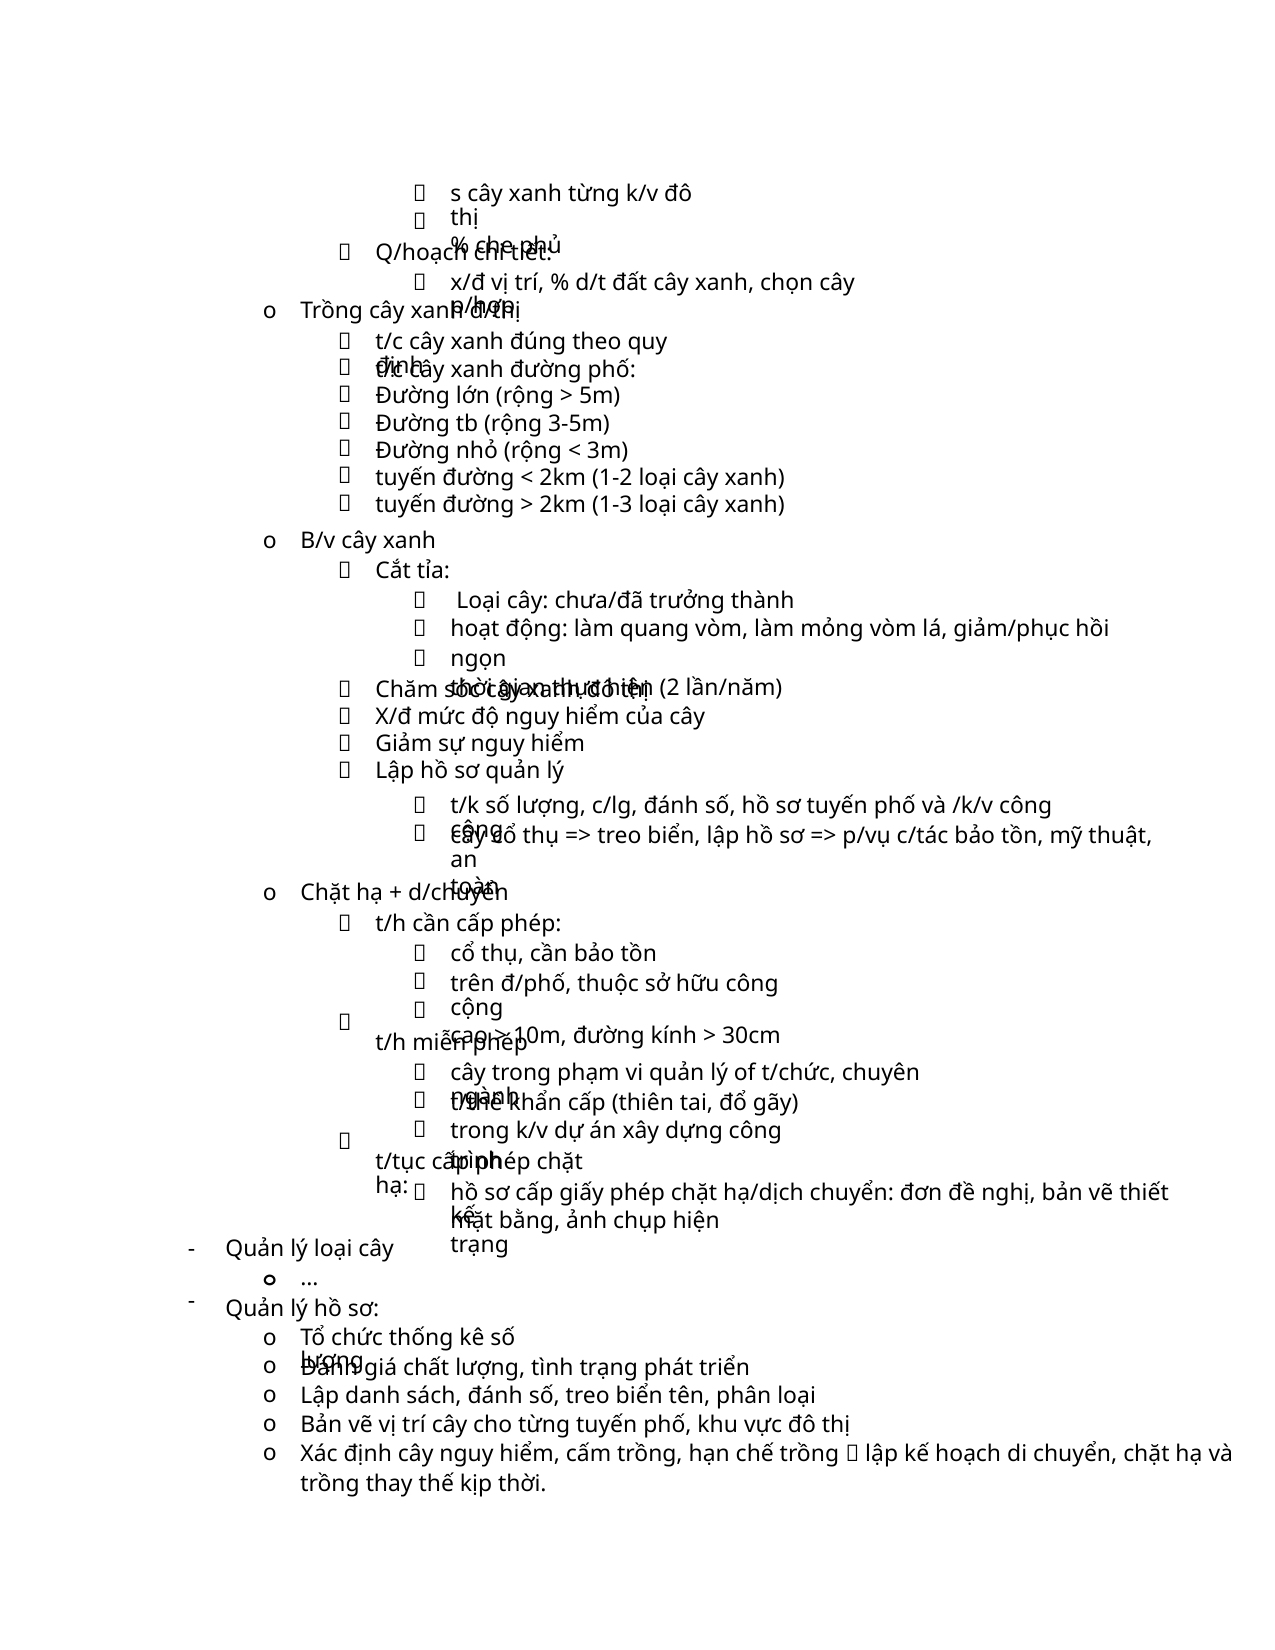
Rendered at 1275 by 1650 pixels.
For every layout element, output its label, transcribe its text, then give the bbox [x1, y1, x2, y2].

text Quản lý loại cây [225, 1238, 418, 1262]
text  [338, 703, 375, 730]
text  [338, 912, 375, 936]
text t/h cần cấp phép: [375, 912, 571, 936]
text Lập danh sách, đánh số, treo biển tên, phân loại [300, 1380, 1244, 1409]
text B/v cây xanh [300, 529, 456, 553]
text o [263, 1437, 300, 1466]
text Quản lý hồ sơ: [225, 1297, 403, 1321]
text  [338, 679, 375, 703]
text  [413, 590, 450, 613]
text  [413, 794, 450, 818]
text  [338, 330, 375, 354]
text Đường lớn (rộng > 5m) [375, 382, 789, 409]
text trong k/v dự án xây dựng công trình [450, 1116, 831, 1174]
text t/c cây xanh đúng theo quy định [375, 330, 713, 358]
text o [263, 300, 300, 323]
text Xác định cây nguy hiểm, cấm trồng, hạn chế trồng  lập kế hoạch di chuyển, chặt hạ và [300, 1438, 1244, 1468]
text  [413, 1181, 450, 1205]
text Loại cây: chưa/đã trưởng thành [450, 590, 1155, 613]
text  [338, 559, 375, 583]
text  [338, 408, 375, 435]
text - [188, 1262, 232, 1320]
text Đường nhỏ (rộng < 3m) [375, 436, 789, 463]
text  [413, 995, 450, 1024]
text  [413, 966, 458, 995]
text o [263, 1267, 300, 1291]
text  [413, 942, 450, 966]
text mặt bằng, ảnh chụp hiện trạng [450, 1209, 769, 1257]
text  [413, 182, 450, 206]
text x/đ vị trí, % d/t đất cây xanh, chọn cây p/hợp [450, 271, 925, 319]
text  [413, 613, 450, 643]
text X/đ mức độ nguy hiểm của cây [375, 703, 705, 730]
text Đường tb (rộng 3-5m) [375, 409, 789, 436]
text Chăm sóc cây xanh đô thị [375, 679, 705, 703]
text  [338, 381, 375, 408]
text  [413, 1114, 450, 1144]
text o [263, 1408, 300, 1437]
text  [338, 1054, 383, 1173]
text  [413, 818, 450, 847]
text  [338, 730, 375, 757]
text cao > 10m, đường kính > 30cm [450, 1020, 823, 1049]
text  [338, 462, 375, 489]
text … [300, 1267, 357, 1291]
text  [338, 757, 375, 784]
text Trồng cây xanh đ/thị [300, 300, 525, 323]
text tuyến đường < 2km (1-2 loại cây xanh) [375, 463, 789, 491]
text  [413, 271, 450, 295]
text toàn [450, 872, 1184, 899]
text hồ sơ cấp giấy phép chặt hạ/dịch chuyển: đơn đề nghị, bản vẽ thiết kế [450, 1181, 1190, 1229]
text Đánh giá chất lượng, tình trạng phát triển [300, 1356, 1244, 1380]
text Giảm sự nguy hiểm [375, 730, 705, 757]
text  [338, 435, 375, 462]
text  [338, 489, 375, 516]
text - [188, 1238, 225, 1262]
text  [413, 206, 450, 235]
text trên đ/phố, thuộc sở hữu công cộng [450, 972, 823, 1020]
text cây cổ thụ => treo biển, lập hồ sơ => p/vụ c/tác bảo tồn, mỹ thuật, an [450, 825, 1184, 872]
text Cắt tỉa: [375, 559, 476, 583]
text t/k số lượng, c/lg, đánh số, hồ sơ tuyến phố và /k/v công cộng [450, 794, 1099, 825]
text t/c cây xanh đường phố: [375, 358, 789, 382]
text o [263, 1326, 300, 1350]
text t/h miễn phép [375, 1031, 536, 1055]
text Tổ chức thống kê số lượng [300, 1326, 583, 1356]
text o [263, 529, 300, 553]
text Chặt hạ + d/chuyển [300, 882, 513, 905]
text t/thế khẩn cấp (thiên tai, đổ gãy) [450, 1092, 831, 1116]
text  [338, 354, 375, 381]
text Bản vẽ vị trí cây cho từng tuyến phố, khu vực đô thị [300, 1409, 1244, 1438]
text o [263, 882, 300, 905]
text  [413, 1085, 450, 1114]
text  [338, 241, 375, 265]
text Lập hồ sơ quản lý [375, 757, 705, 784]
text Q/hoạch chi tiết: [375, 241, 562, 265]
text  [413, 1062, 450, 1085]
text t/tục cấp phép chặt hạ: [375, 1151, 615, 1198]
text thời gian thực hiện (2 lần/năm) [450, 672, 1155, 701]
text o [263, 1379, 300, 1408]
text trồng thay thế kịp thời. [300, 1468, 1244, 1497]
text cổ thụ, cần bảo tồn [450, 942, 658, 966]
text cây trong phạm vi quản lý of t/chức, chuyên ngành [450, 1062, 986, 1109]
text o [263, 1350, 300, 1379]
text  [338, 936, 383, 1054]
text  [413, 643, 450, 672]
text hoạt động: làm quang vòm, làm mỏng vòm lá, giảm/phục hồi ngọn [450, 613, 1155, 672]
text tuyến đường > 2km (1-3 loại cây xanh) [375, 491, 789, 518]
text s cây xanh từng k/v đô thị [450, 182, 723, 230]
text % che phủ [450, 230, 723, 259]
